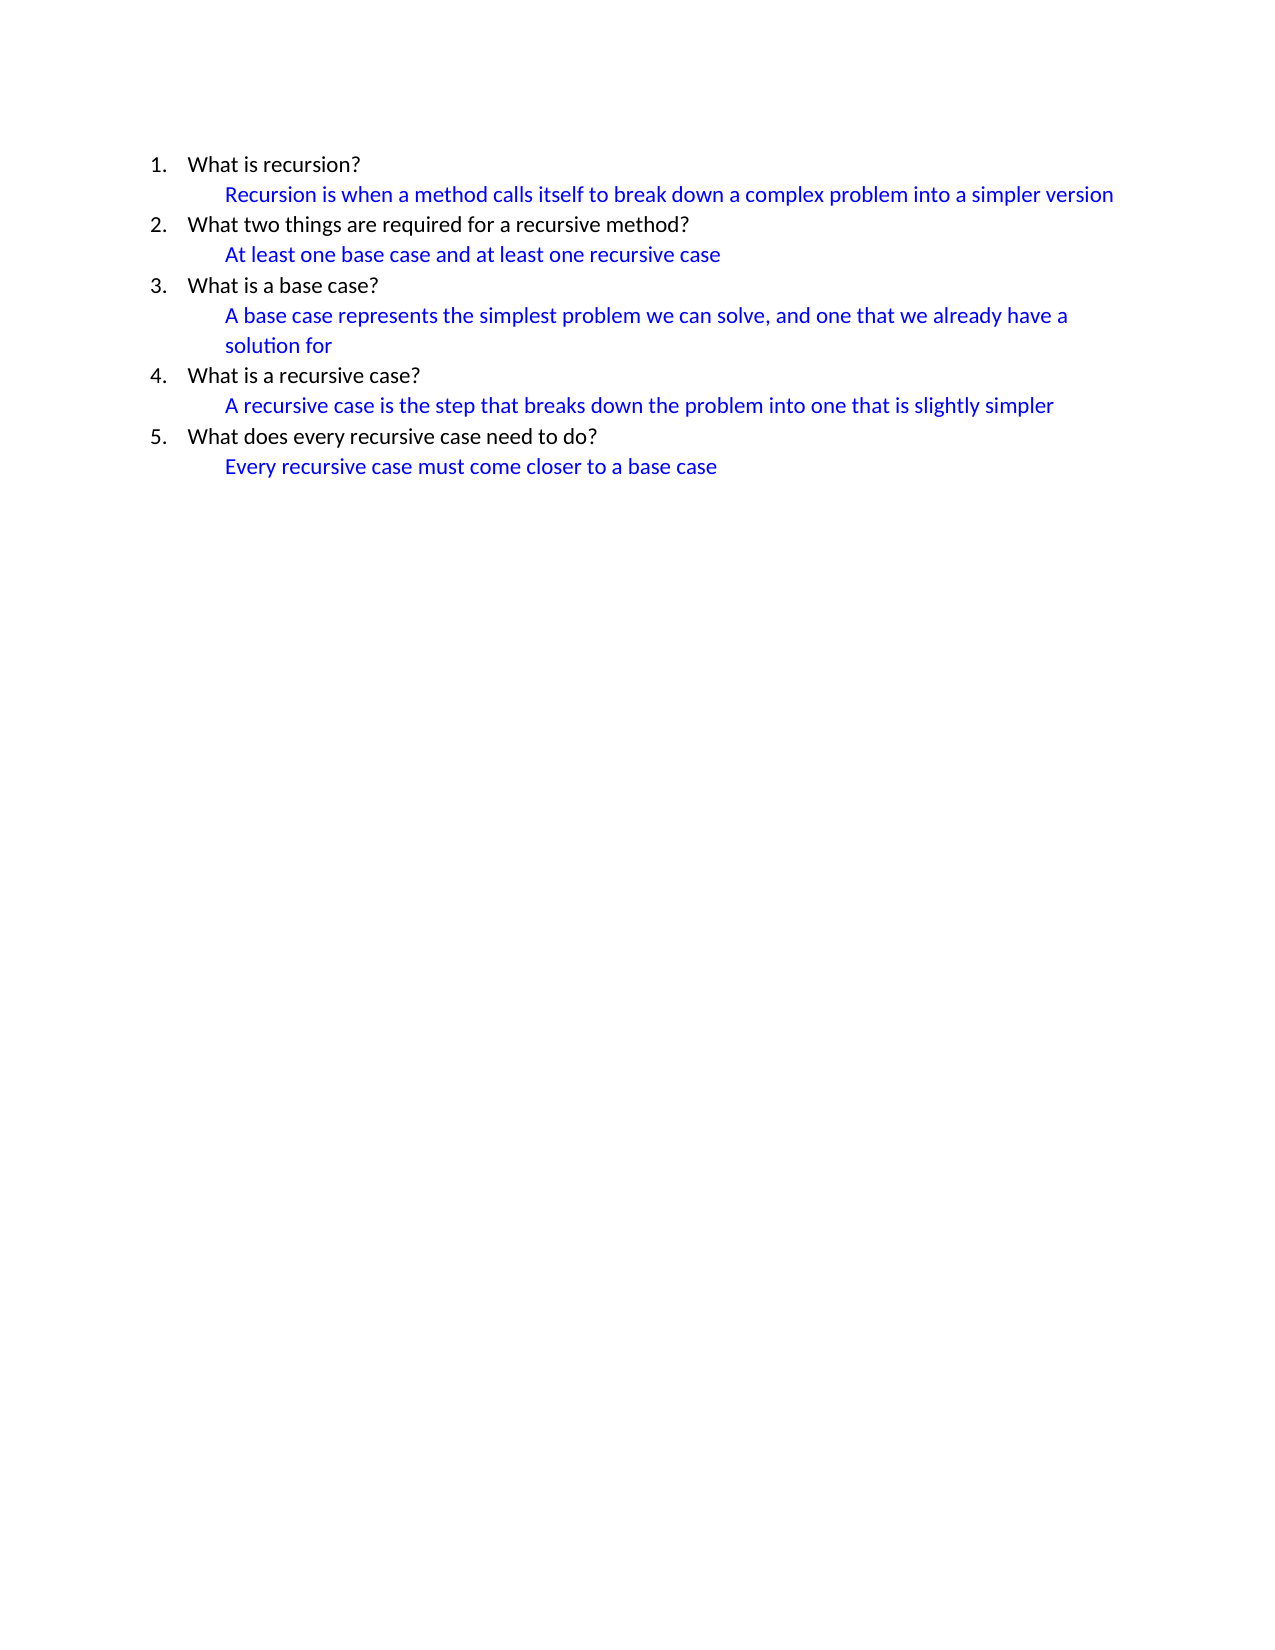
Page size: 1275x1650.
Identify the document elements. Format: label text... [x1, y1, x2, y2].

list What is a base case? [150, 271, 1125, 299]
text Recursion is when a method calls itself to break down a complex problem into a simpler version [150, 180, 1125, 208]
text Every recursive case must come closer to a base case [150, 452, 1125, 480]
list What two things are required for a recursive method? [150, 210, 1125, 238]
list What is recursion? [150, 150, 1125, 178]
text A base case represents the simplest problem we can solve, and one that we already have a solution for [225, 301, 1125, 359]
list What does every recursive case need to do? [150, 422, 1125, 450]
text A recursive case is the step that breaks down the problem into one that is slightly simpler [150, 392, 1125, 420]
list What is a recursive case? [150, 361, 1125, 389]
text At least one base case and at least one recursive case [150, 241, 1125, 269]
